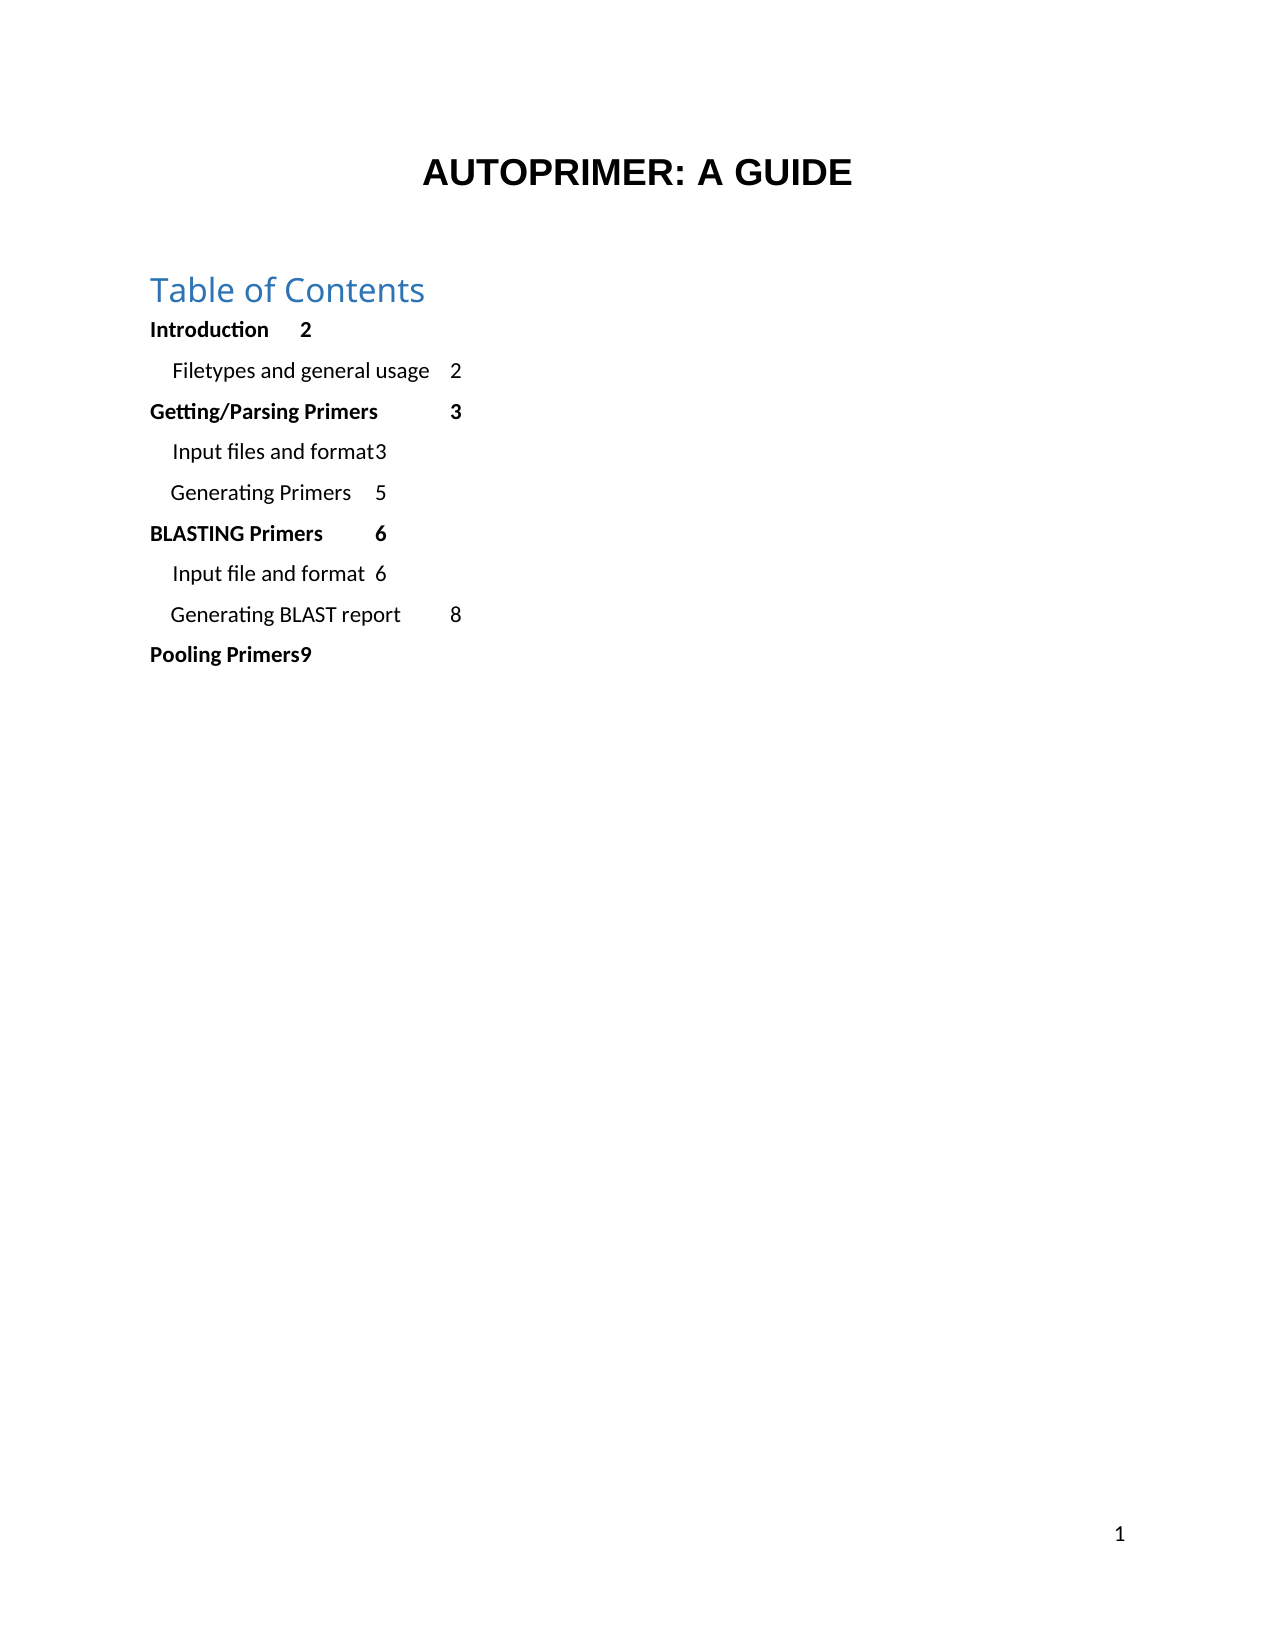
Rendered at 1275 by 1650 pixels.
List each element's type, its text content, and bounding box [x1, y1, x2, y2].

text AUTOPRIMER: A GUIDE [150, 150, 1125, 193]
